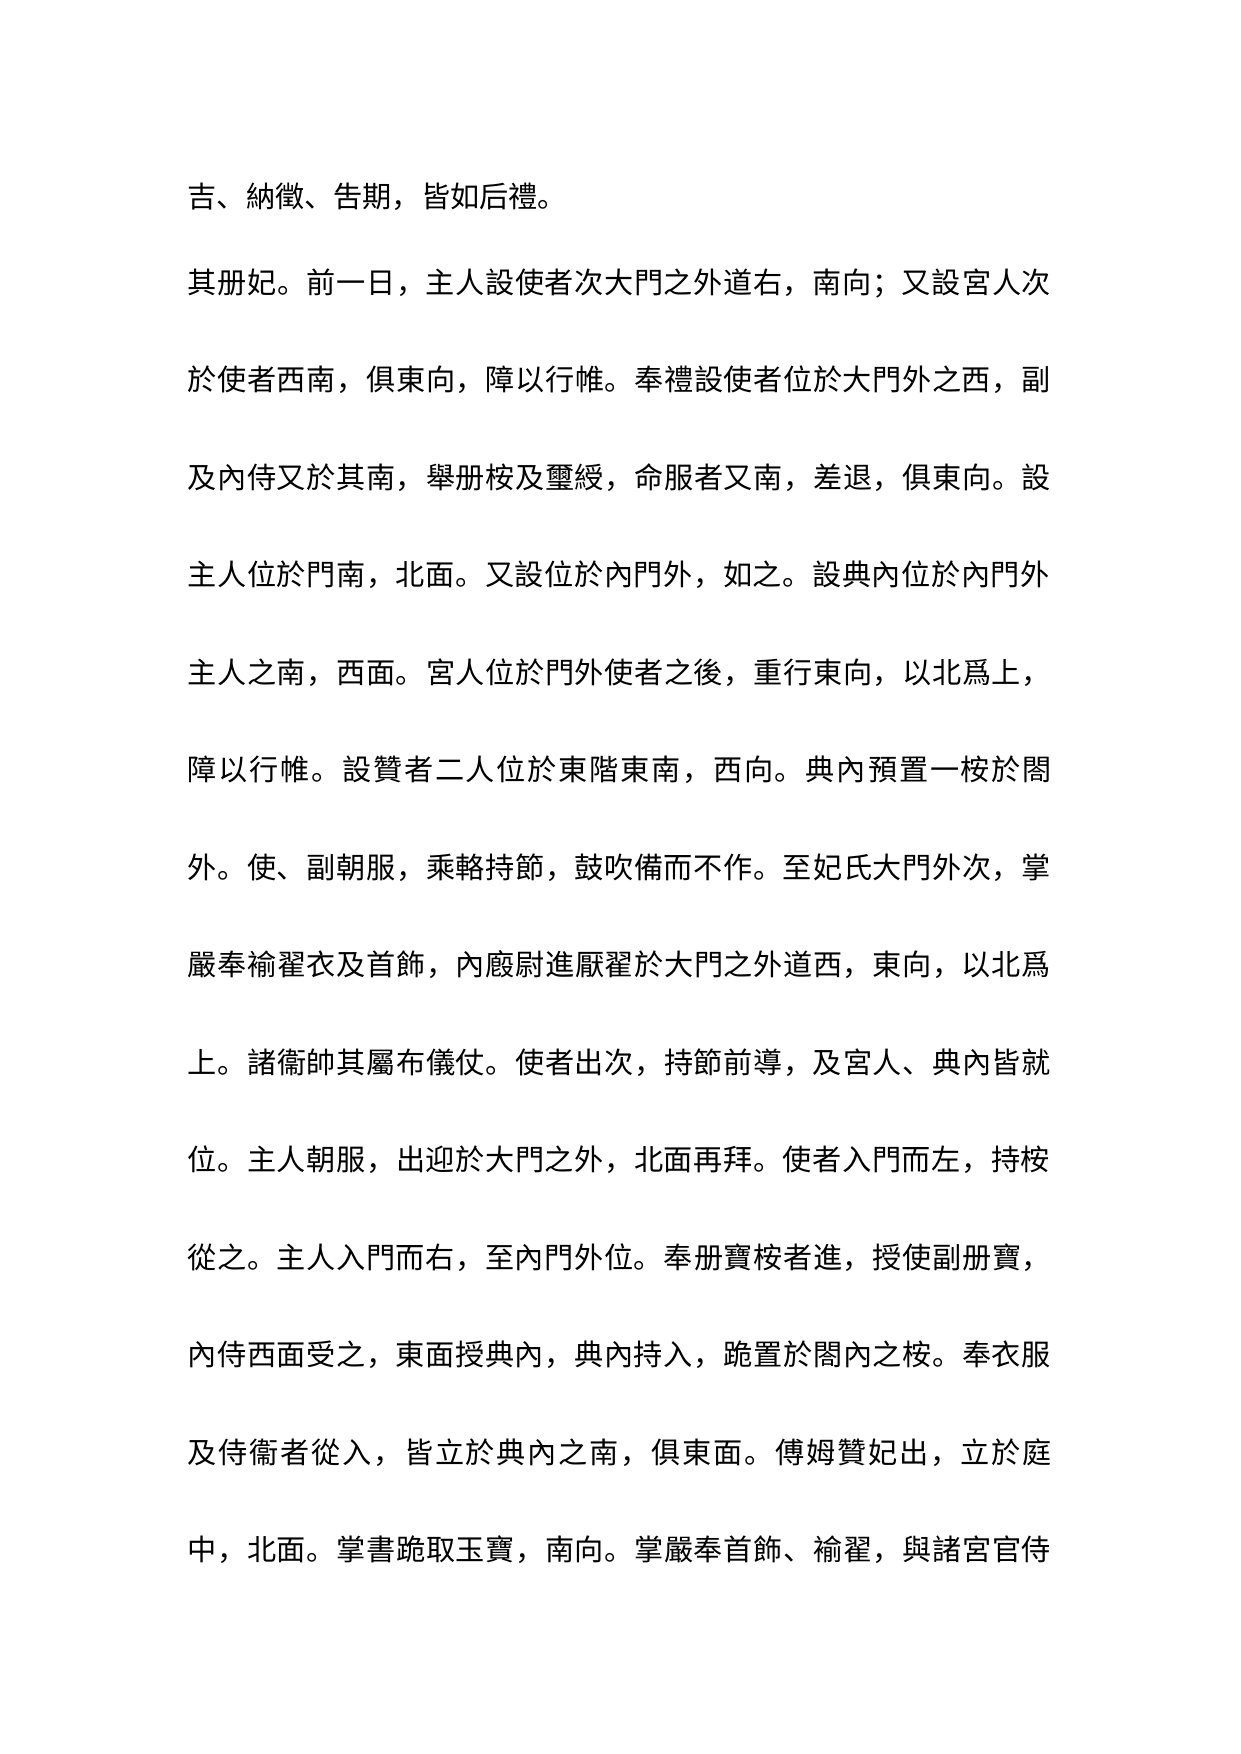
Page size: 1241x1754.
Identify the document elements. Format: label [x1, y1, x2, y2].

text [187, 162, 1053, 227]
text [187, 248, 1053, 1581]
